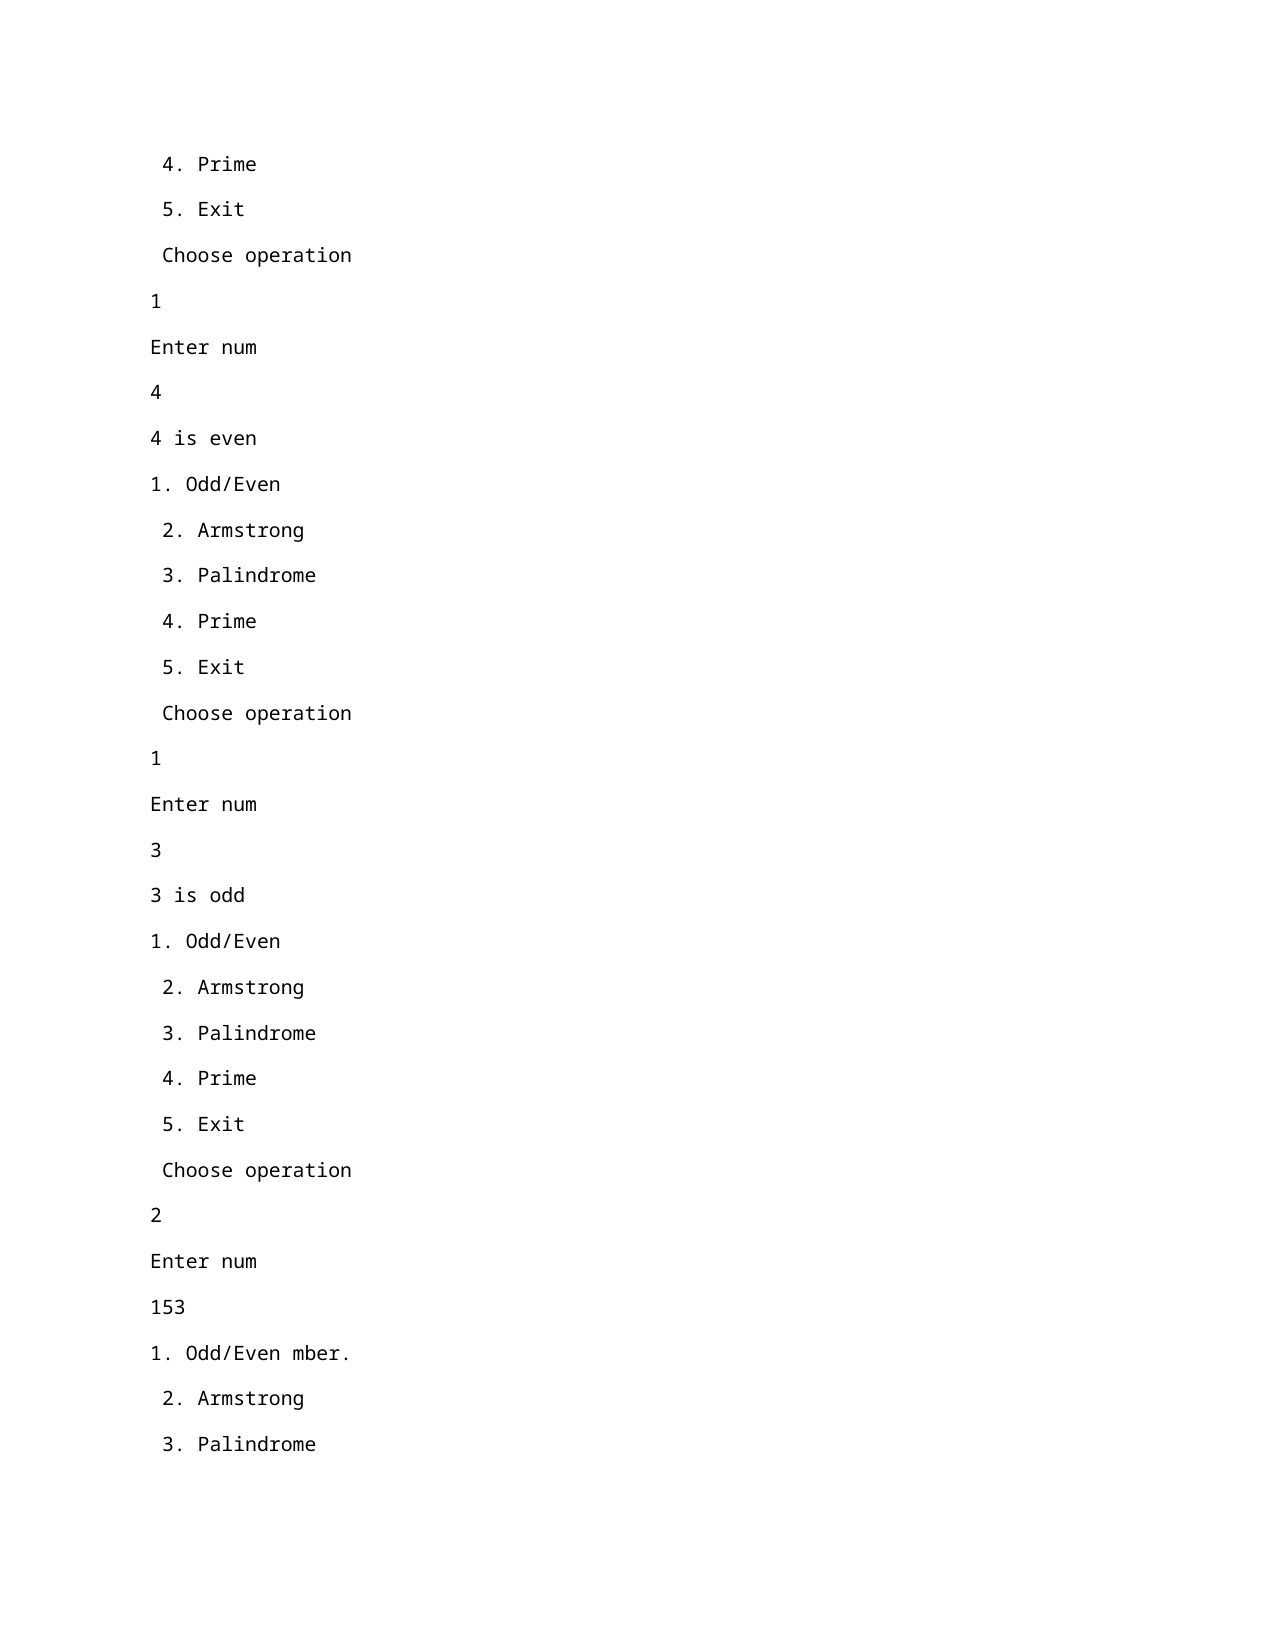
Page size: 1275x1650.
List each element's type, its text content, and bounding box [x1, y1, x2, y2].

text 1 [150, 744, 1125, 771]
text 2. Armstrong [150, 516, 1125, 543]
text 1. Odd/Even [150, 927, 1125, 954]
text 2. Armstrong [150, 1385, 1125, 1412]
text 3. Palindrome [150, 1430, 1125, 1457]
text Enter num [150, 333, 1125, 360]
text Enter num [150, 790, 1125, 817]
text 4. Prime [150, 150, 1125, 177]
text 4 is even [150, 424, 1125, 451]
text 5. Exit [150, 196, 1125, 223]
text 4. Prime [150, 607, 1125, 634]
text 1. Odd/Even mber. [150, 1339, 1125, 1366]
text 153 [150, 1293, 1125, 1320]
text Choose operation [150, 1156, 1125, 1183]
text 3. Palindrome [150, 1019, 1125, 1046]
text Enter num [150, 1247, 1125, 1274]
text 2 [150, 1202, 1125, 1229]
text 3 is odd [150, 882, 1125, 909]
text 4 [150, 379, 1125, 406]
text 4. Prime [150, 1064, 1125, 1092]
text Choose operation [150, 241, 1125, 268]
text 5. Exit [150, 653, 1125, 680]
text 2. Armstrong [150, 973, 1125, 1000]
text Choose operation [150, 699, 1125, 726]
text 3 [150, 836, 1125, 863]
text 1. Odd/Even [150, 470, 1125, 497]
text 5. Exit [150, 1110, 1125, 1137]
text 1 [150, 287, 1125, 314]
text 3. Palindrome [150, 562, 1125, 588]
